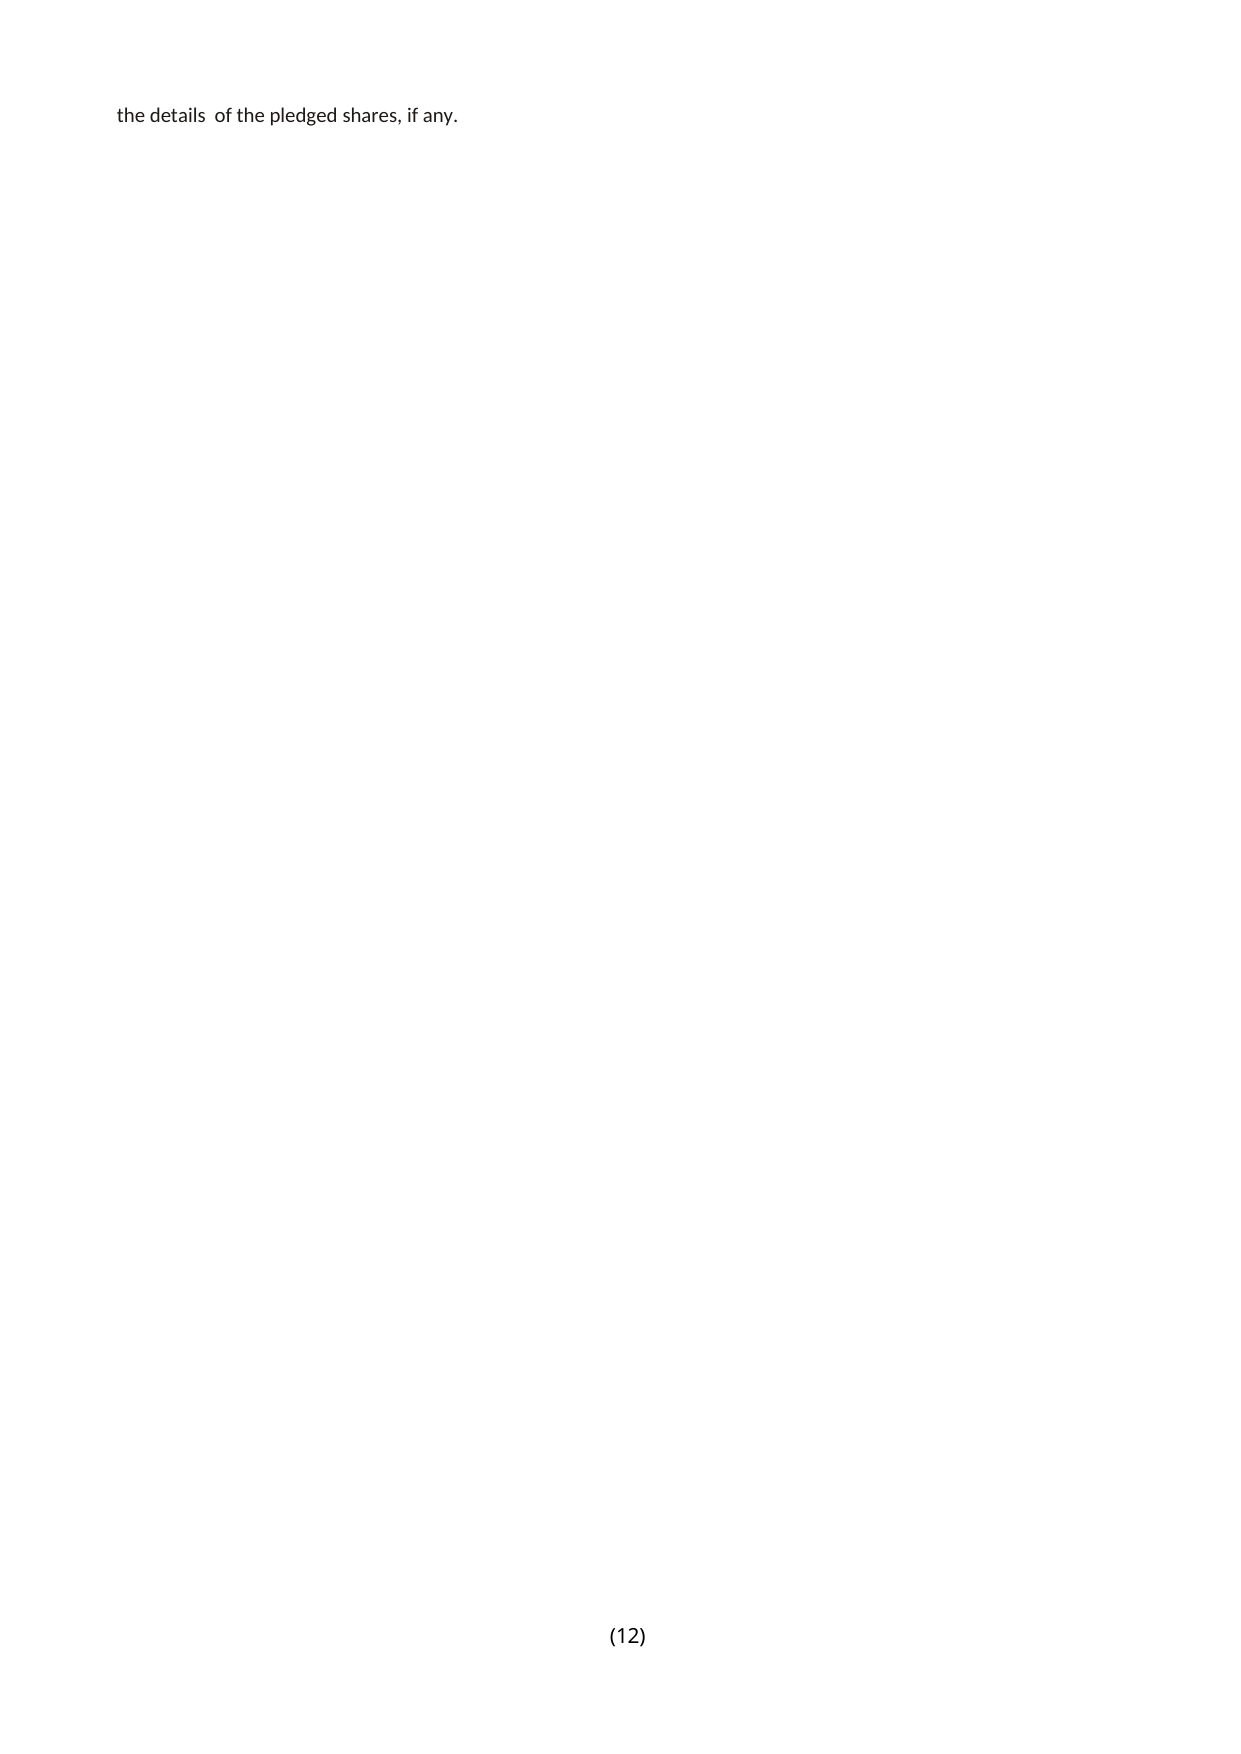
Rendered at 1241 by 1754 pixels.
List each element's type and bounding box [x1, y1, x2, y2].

list [88, 102, 1152, 127]
